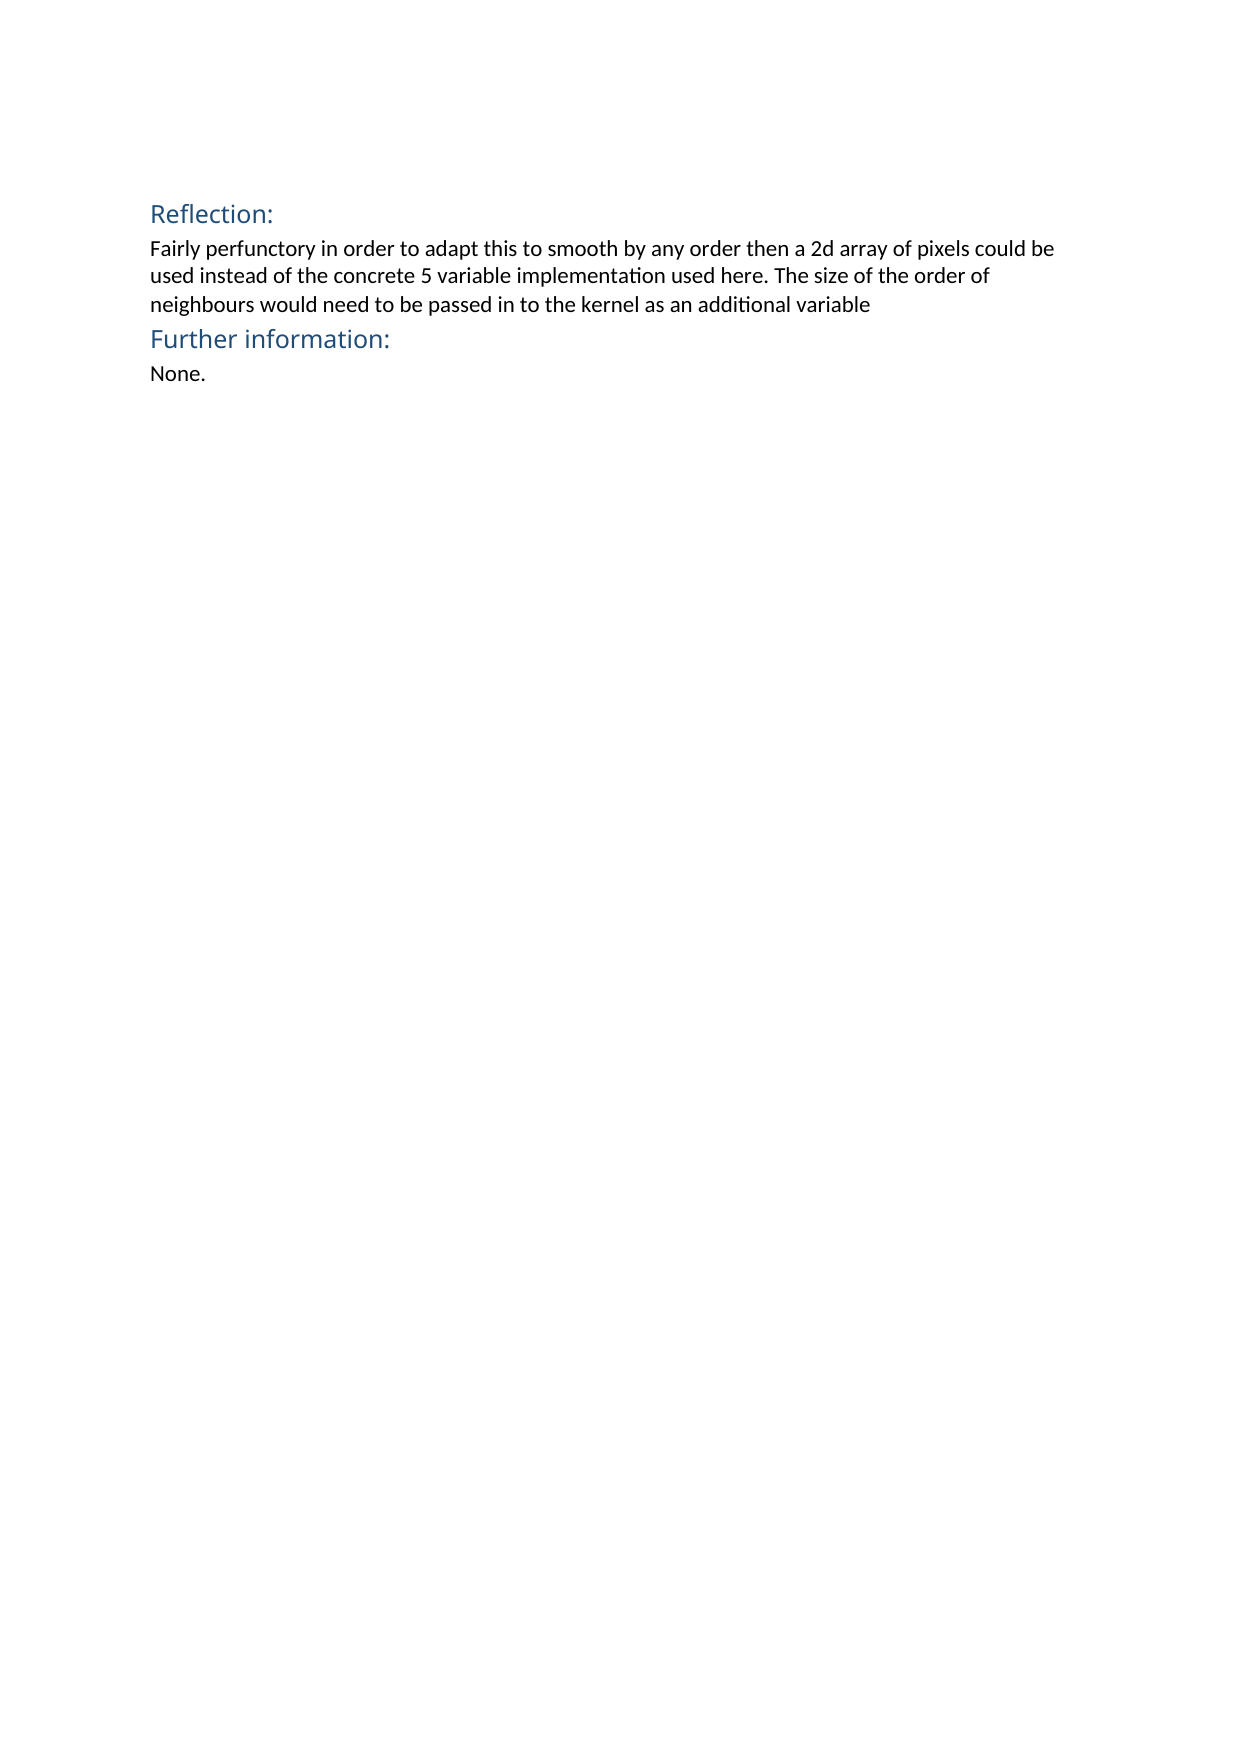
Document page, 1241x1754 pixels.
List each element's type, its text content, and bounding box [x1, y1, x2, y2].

text None. [150, 359, 1090, 387]
text Fairly perfunctory in order to adapt this to smooth by any order then a 2d array of pixels could be used instead of the concrete 5 variable implementation used here. The size of the order of neighbours would need to be passed in to the kernel as an additional variable [150, 234, 1090, 318]
subtitle Further information: [150, 322, 1090, 356]
subtitle Reflection: [150, 197, 1090, 231]
